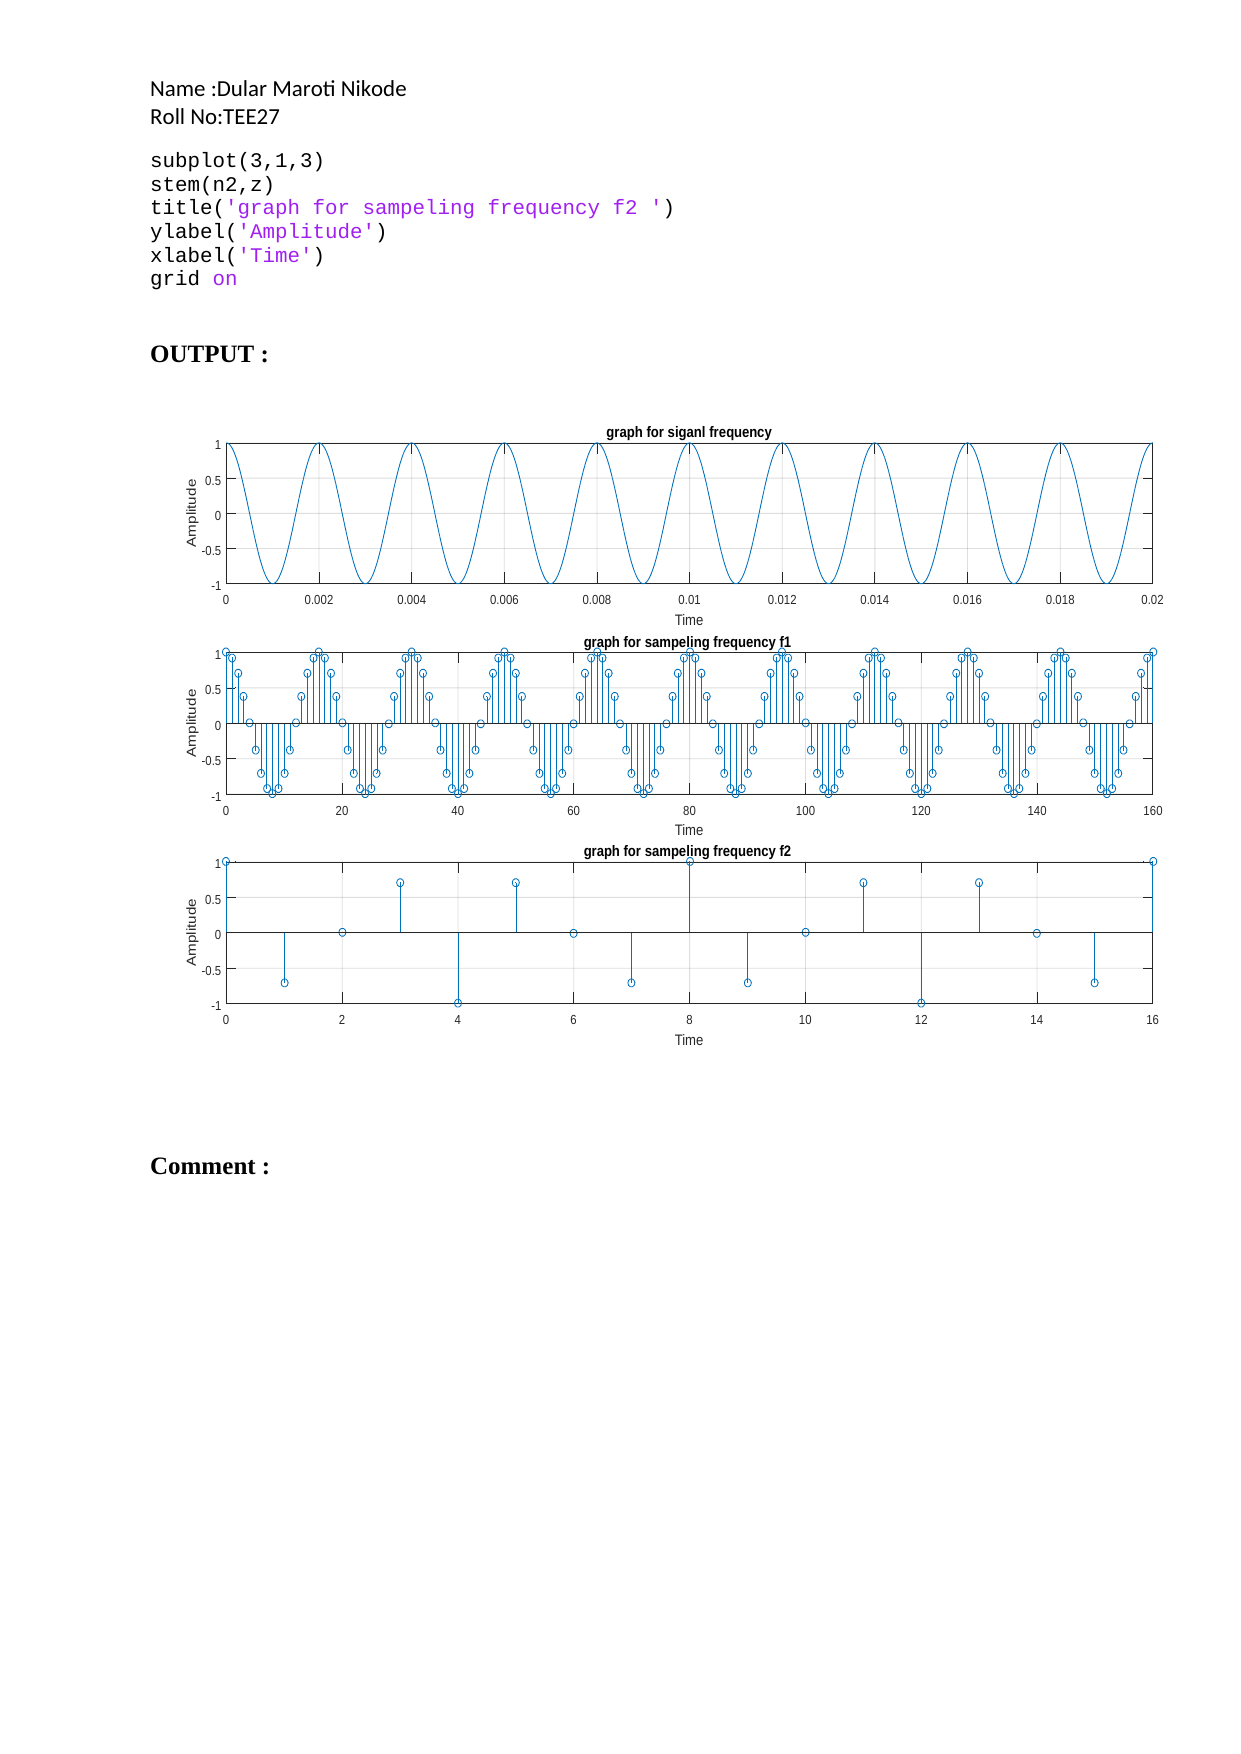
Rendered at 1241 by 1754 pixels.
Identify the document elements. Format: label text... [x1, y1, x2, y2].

text subplot(3,1,3) [150, 150, 1090, 174]
text grid on [150, 268, 1090, 292]
text stem(n2,z) [150, 174, 1090, 197]
text Comment : [150, 1151, 1090, 1180]
text OUTPUT : [150, 339, 1090, 368]
text ylabel('Amplitude') [150, 221, 1090, 244]
text xlabel('Time') [150, 244, 1090, 268]
text title('graph for sampeling frequency f2 ') [150, 197, 1090, 221]
